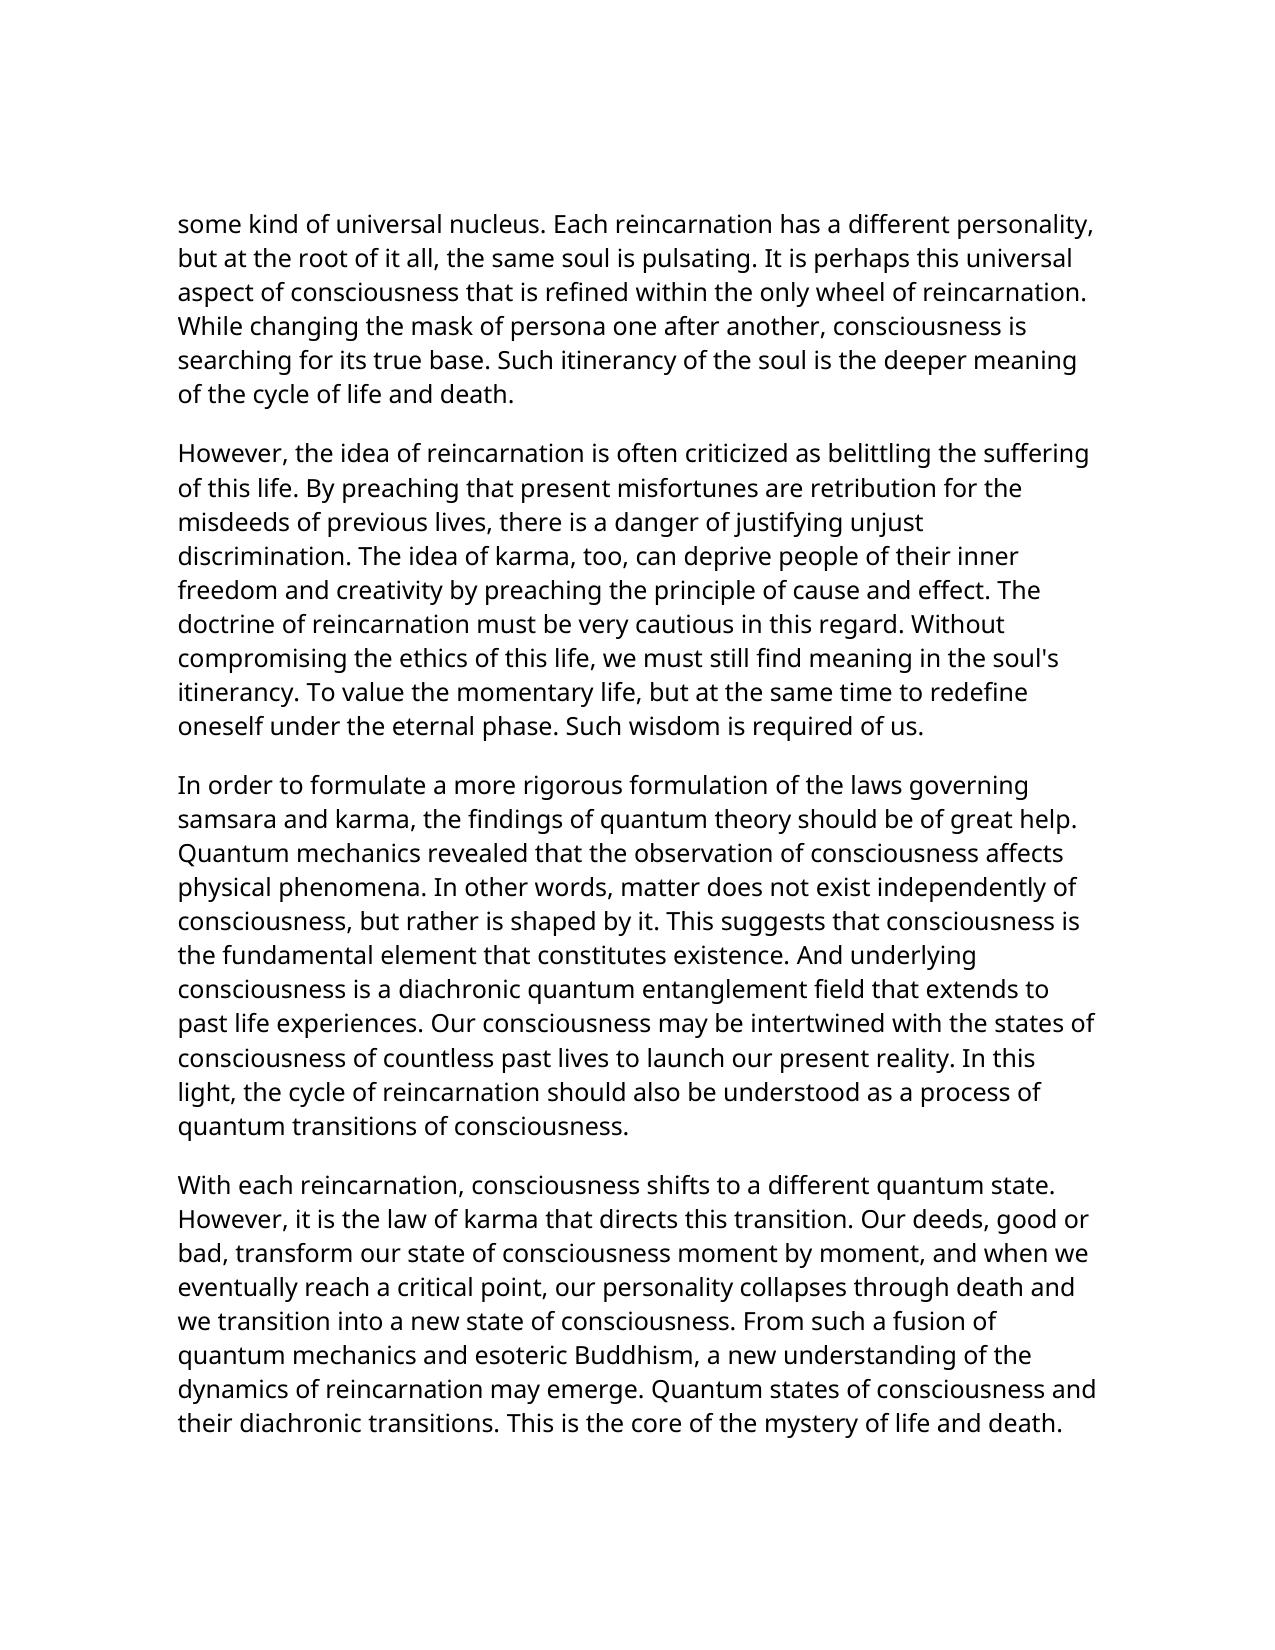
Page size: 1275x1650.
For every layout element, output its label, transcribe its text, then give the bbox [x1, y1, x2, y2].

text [177, 207, 1098, 411]
text In order to formulate a more rigorous formulation of the laws governing samsara and karma, the findings of quantum theory should be of great help. Quantum mechanics revealed that the observation of consciousness affects physical phenomena. In other words, matter does not exist independently of consciousness, but rather is shaped by it. This suggests that consciousness is the fundamental element that constitutes existence. And underlying consciousness is a diachronic quantum entanglement field that extends to past life experiences. Our consciousness may be intertwined with the states of consciousness of countless past lives to launch our present reality. In this light, the cycle of reincarnation should also be understood as a process of quantum transitions of consciousness. [177, 768, 1098, 1142]
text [177, 1167, 1098, 1440]
text However, the idea of reincarnation is often criticized as belittling the suffering of this life. By preaching that present misfortunes are retribution for the misdeeds of previous lives, there is a danger of justifying unjust discrimination. The idea of karma, too, can deprive people of their inner freedom and creativity by preaching the principle of cause and effect. The doctrine of reincarnation must be very cautious in this regard. Without compromising the ethics of this life, we must still find meaning in the soul's itinerancy. To value the momentary life, but at the same time to redefine oneself under the eternal phase. Such wisdom is required of us. [177, 436, 1098, 743]
